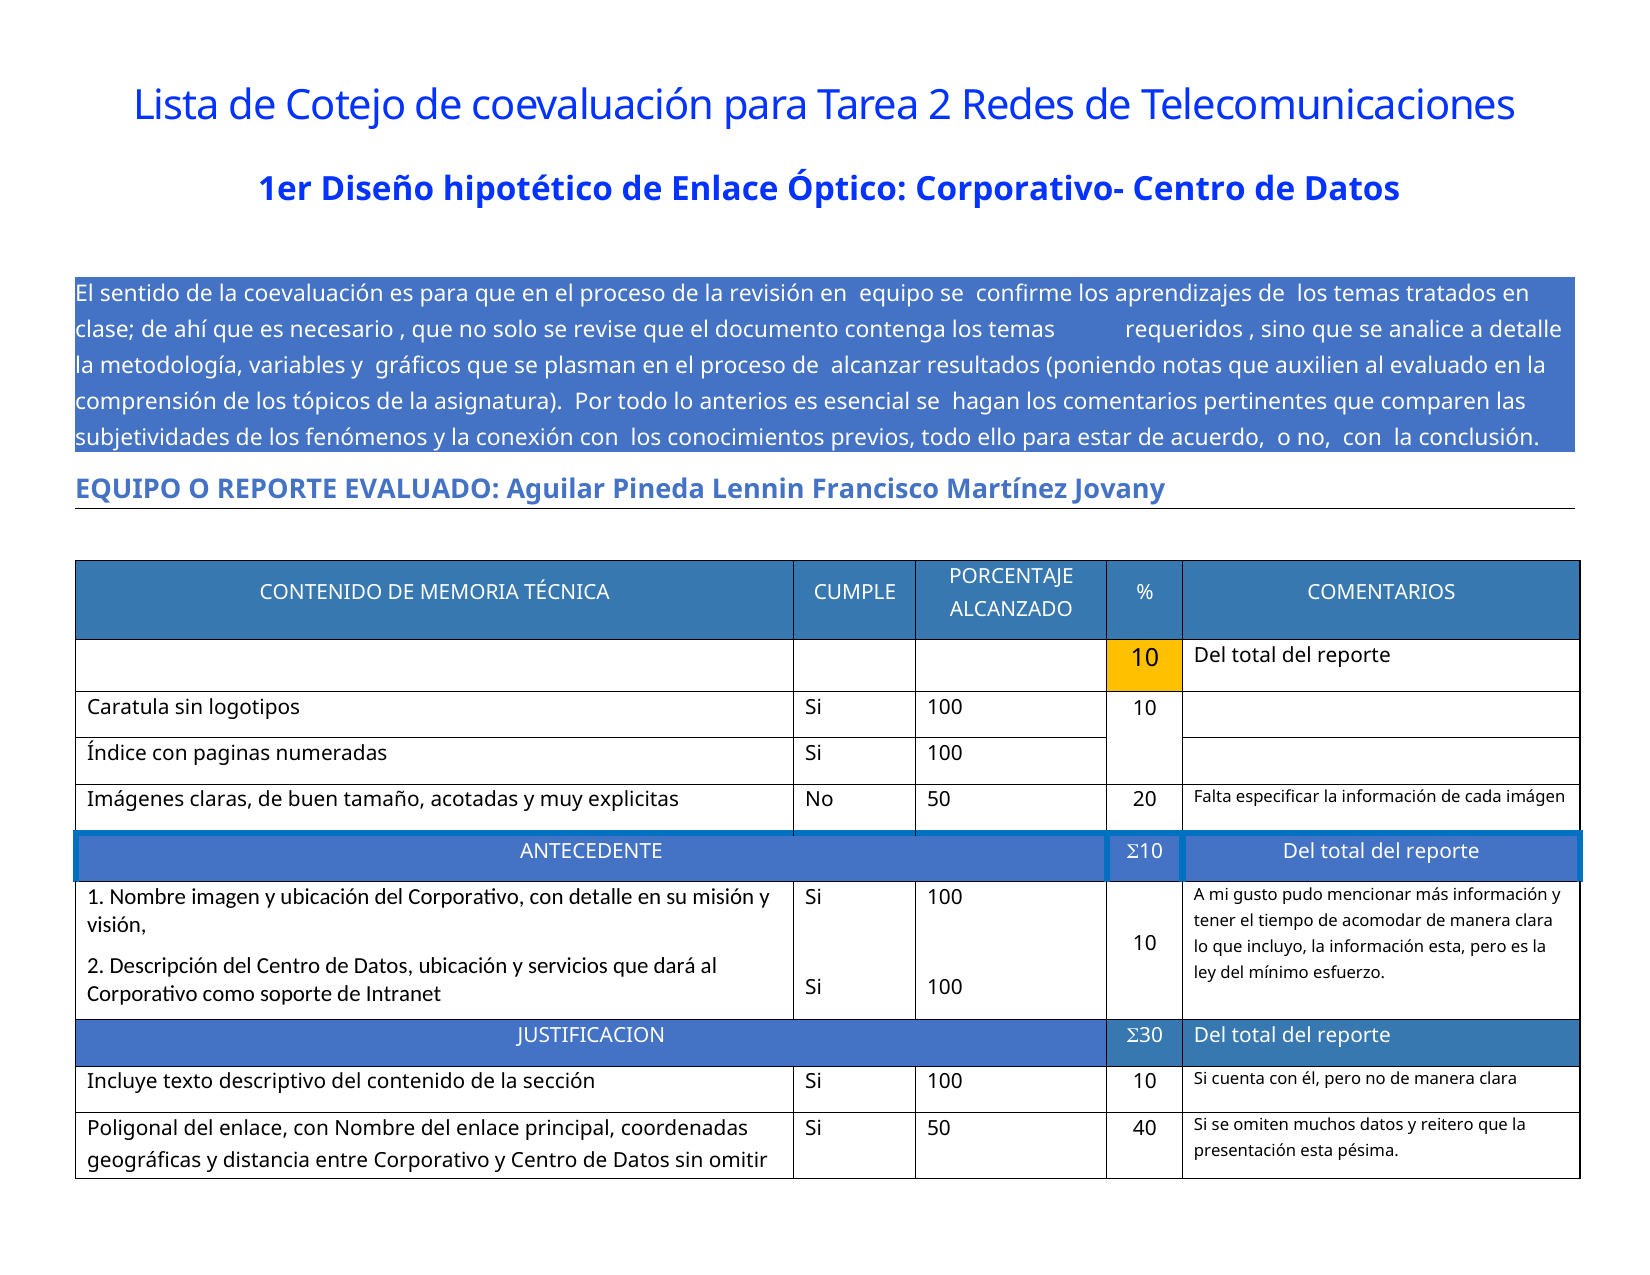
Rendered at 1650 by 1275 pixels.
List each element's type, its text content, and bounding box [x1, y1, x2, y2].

table_cell 10 [1107, 1067, 1182, 1112]
table_cell 40 [1107, 1113, 1182, 1178]
table_cell Σ10 [1110, 836, 1179, 881]
table_cell 20 [1107, 785, 1182, 830]
subtitle EQUIPO O REPORTE EVALUADO: Aguilar Pineda Lennin Francisco Martínez Jovany [75, 469, 1575, 508]
table_cell 100 [916, 738, 1106, 783]
table_cell 100 [916, 1067, 1106, 1112]
table_header CUMPLE [794, 561, 915, 639]
table_cell [1183, 738, 1579, 783]
table_cell Falta especificar la información de cada imágen [1183, 785, 1579, 830]
table_cell [1183, 692, 1579, 737]
table_cell Índice con paginas numeradas [76, 738, 793, 783]
table_cell Si cuenta con él, pero no de manera clara [1183, 1067, 1579, 1112]
table_cell Imágenes claras, de buen tamaño, acotadas y muy explicitas [76, 785, 793, 830]
table_cell 10 [1107, 692, 1182, 783]
table_cell 10 [1107, 640, 1182, 691]
table_cell Si [794, 738, 915, 783]
subtitle 1er Diseño hipotético de Enlace Óptico: Corporativo- Centro de Datos [75, 165, 1575, 211]
table_cell No [794, 785, 915, 830]
table_cell [794, 640, 915, 691]
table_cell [76, 1113, 793, 1178]
table_cell [916, 640, 1106, 691]
table_cell Del total del reporte [1183, 640, 1579, 691]
table_header PORCENTAJE ALCANZADO [916, 561, 1106, 639]
table_header CONTENIDO DE MEMORIA TÉCNICA [76, 561, 793, 639]
table_cell Del total del reporte [1186, 836, 1577, 881]
table_cell 1. Nombre imagen y ubicación del Corporativo, con detalle en su misión y visión, 2. Descripción del Centro de Datos, ubicación y servicios que dará al Corporativo como soporte de Intranet [76, 882, 793, 1019]
table_cell 10 [1107, 882, 1182, 1019]
table_cell JUSTIFICACION [76, 1020, 1106, 1066]
text El sentido de la coevaluación es para que en el proceso de la revisión en equipo se confirme los aprendizajes de los temas tratados en clase; de ahí que es necesario , que no solo se revise que el documento contenga los temas requeridos , sino que se analice a detalle la metodología, variables y gráficos que se plasman en el proceso de alcanzar resultados (poniendo notas que auxilien al evaluado en la comprensión de los tópicos de la asignatura). Por todo lo anterios es esencial se hagan los comentarios pertinentes que comparen las subjetividades de los fenómenos y la conexión con los conocimientos previos, todo ello para estar de acuerdo, o no, con la conclusión. [75, 277, 1575, 452]
table_cell 100 100 [916, 882, 1106, 1019]
table_cell Si [794, 1113, 915, 1178]
table_cell Del total del reporte [1183, 1020, 1579, 1066]
table_cell Si [794, 1067, 915, 1112]
table_cell Caratula sin logotipos [76, 692, 793, 737]
table_cell Si Si [794, 882, 915, 1019]
table_cell 50 [916, 785, 1106, 830]
table_cell [76, 640, 793, 691]
table_cell 50 [916, 1113, 1106, 1178]
table_cell Incluye texto descriptivo del contenido de la sección [76, 1067, 793, 1112]
table_header COMENTARIOS [1183, 561, 1579, 639]
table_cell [1183, 1113, 1579, 1178]
title Lista de Cotejo de coevaluación para Tarea 2 Redes de Telecomunicaciones [75, 75, 1575, 132]
table_cell A mi gusto pudo mencionar más información y tener el tiempo de acomodar de manera clara lo que incluyo, la información esta, pero es la ley del mínimo esfuerzo. [1183, 882, 1579, 1019]
table_cell 100 [916, 692, 1106, 737]
table_cell Σ30 [1107, 1020, 1182, 1066]
table_header % [1107, 561, 1182, 639]
table_cell Si [794, 692, 915, 737]
table_cell ANTECEDENTE [79, 836, 1104, 881]
